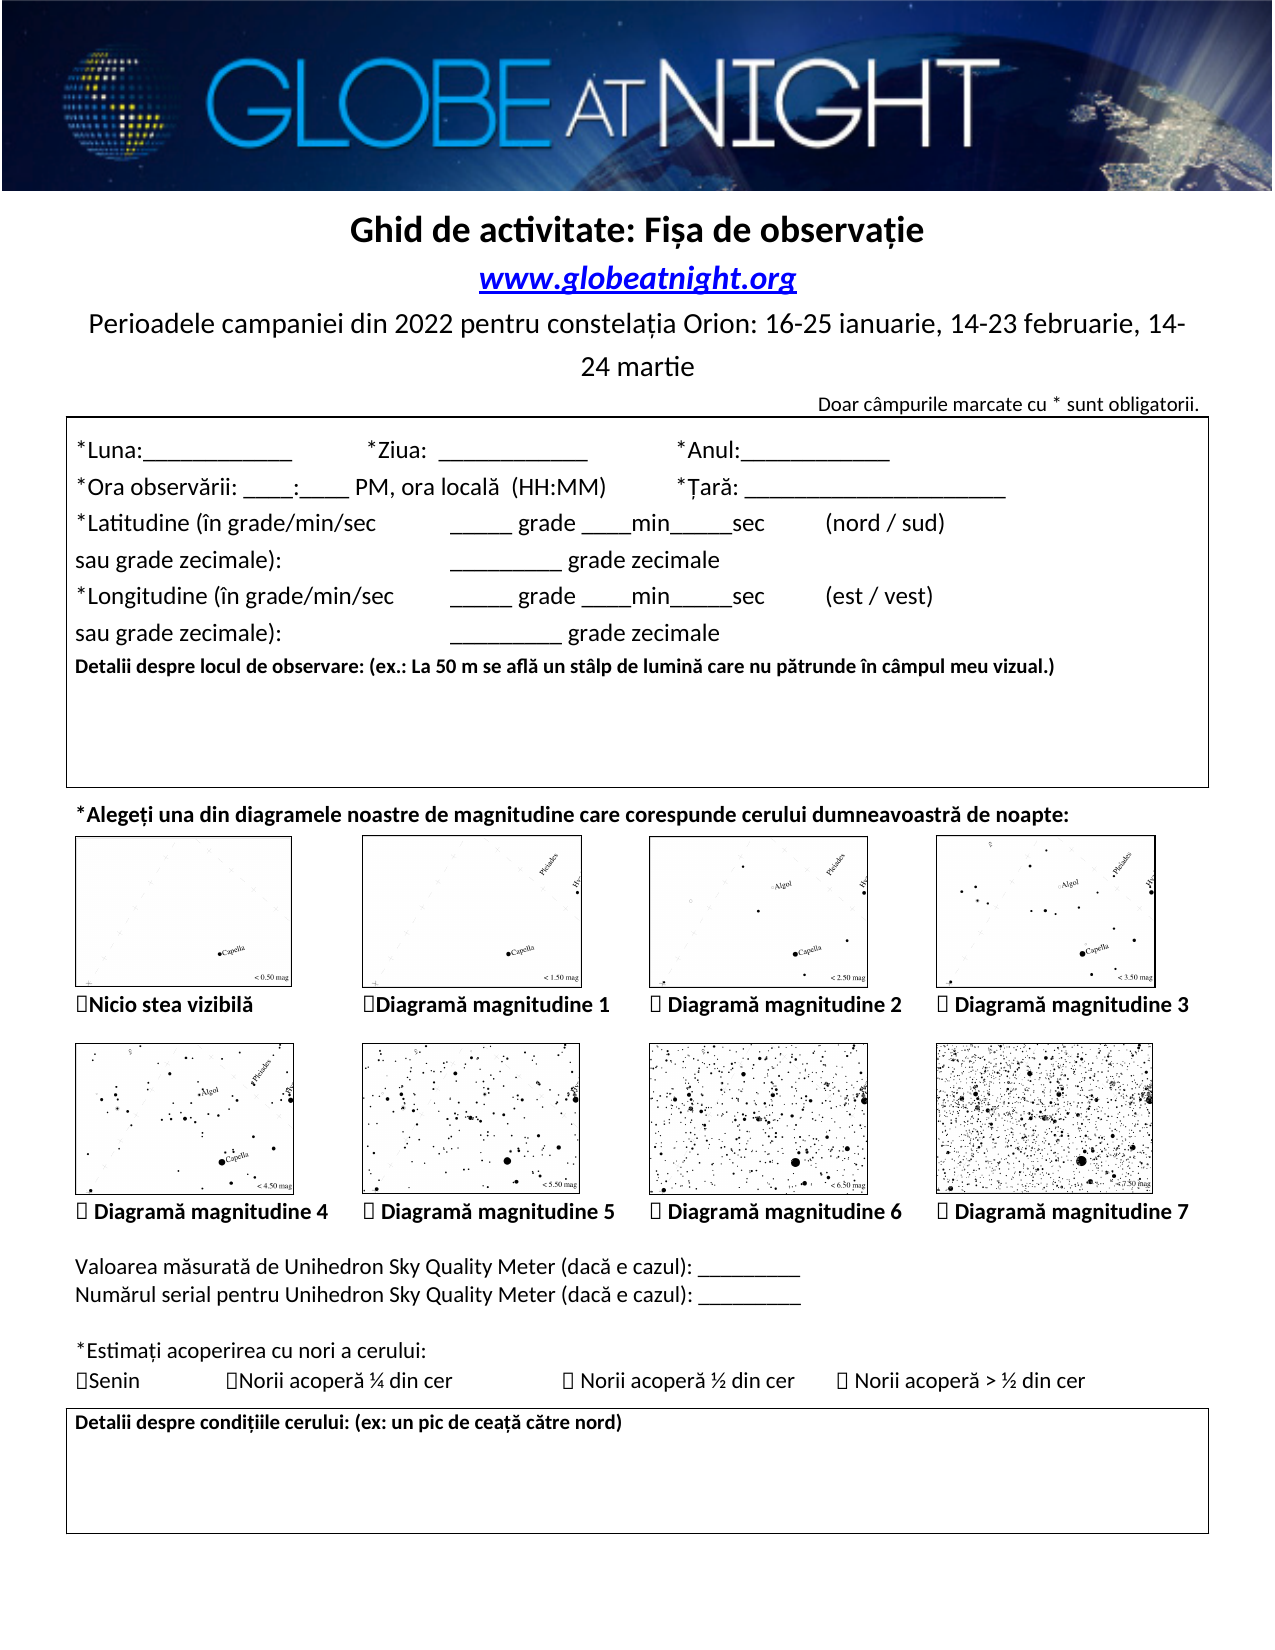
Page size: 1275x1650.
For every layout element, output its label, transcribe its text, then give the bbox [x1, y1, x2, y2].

text *Longitudine (în grade/min/sec _____ grade ____min_____sec (est / vest) [67, 563, 1208, 599]
table_cell [351, 1039, 637, 1195]
text *Ora observării: ____:____ PM, ora locală (HH:MM) *Țară: _____________________ [67, 453, 1208, 489]
table_cell  Diagramă magnitudine 7 [924, 1195, 1211, 1232]
text Doar câmpurile marcate cu * sunt obligatorii. [75, 391, 1200, 416]
picture [363, 1044, 579, 1193]
table_cell [924, 831, 1211, 988]
table_cell  Diagramă magnitudine 2 [638, 988, 924, 1039]
table_cell Diagramă magnitudine 1 [351, 988, 637, 1039]
text sau grade zecimale): _________ grade zecimale [67, 526, 1208, 563]
table_cell [64, 1039, 351, 1195]
text Senin Norii acoperă ¼ din cer  Norii acoperă ½ din cer  Norii acoperă > ½ din cer [75, 1364, 1200, 1396]
table_cell Nicio stea vizibilă [64, 988, 351, 1039]
text Numărul serial pentru Unihedron Sky Quality Meter (dacă e cazul): _________ [75, 1281, 1200, 1308]
text Detalii despre locul de observare: (ex.: La 50 m se află un stâlp de lumină care nu pătrunde în câmpul meu vizual.) [67, 636, 1208, 679]
text Perioadele campaniei din 2022 pentru constelația Orion: 16-25 ianuarie, 14-23 februarie, 14-24 martie [75, 306, 1200, 384]
text Valoarea măsurată de Unihedron Sky Quality Meter (dacă e cazul): _________ [75, 1252, 1200, 1281]
table_cell  Diagramă magnitudine 4 [64, 1195, 351, 1232]
picture [363, 836, 581, 987]
text sau grade zecimale): _________ grade zecimale [67, 599, 1208, 636]
picture [76, 1044, 293, 1194]
table_cell  Diagramă magnitudine 3 [924, 988, 1211, 1039]
table_cell [638, 1039, 924, 1195]
table_header *Alegeți una din diagramele noastre de magnitudine care corespunde cerului dumneavoastră de noapte: [64, 788, 1211, 831]
table_cell [924, 1039, 1211, 1195]
text *Latitudine (în grade/min/sec _____ grade ____min_____sec (nord / sud) [67, 489, 1208, 526]
text *Luna:____________ *Ziua: ____________ *Anul:____________ [67, 418, 1208, 453]
picture [76, 837, 291, 986]
table_cell [64, 831, 351, 988]
text Ghid de activitate: Fișa de observație [75, 191, 1200, 252]
table_cell [351, 831, 637, 988]
text *Estimați acoperirea cu nori a cerului: [75, 1337, 1200, 1364]
text www.globeatnight.org [75, 257, 1200, 297]
picture [937, 836, 1154, 987]
picture [650, 1044, 867, 1194]
text Detalii despre condițiile cerului: (ex: un pic de ceață către nord) [67, 1409, 1208, 1435]
picture [650, 837, 867, 987]
table_cell  Diagramă magnitudine 5 [351, 1195, 637, 1232]
table_cell [638, 831, 924, 988]
picture [937, 1044, 1152, 1193]
table_cell  Diagramă magnitudine 6 [638, 1195, 924, 1232]
